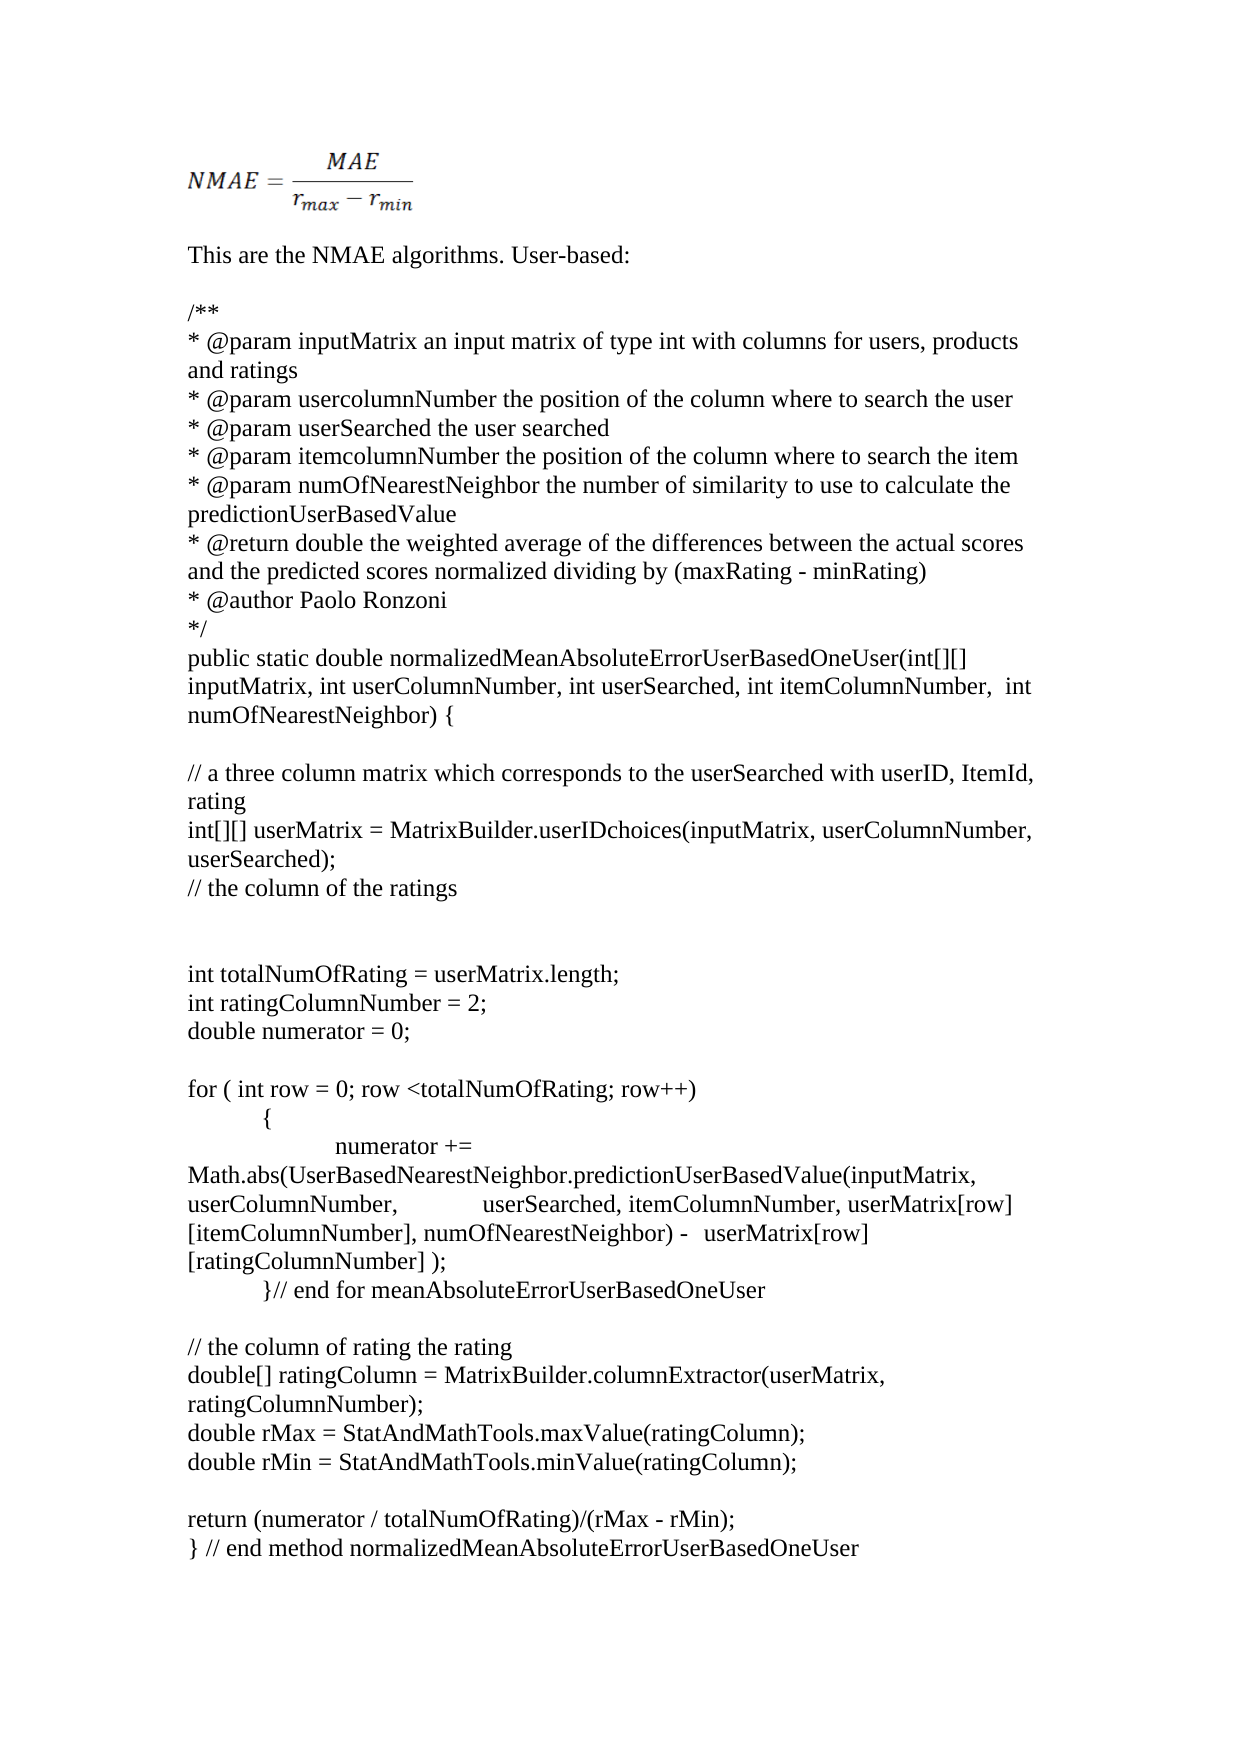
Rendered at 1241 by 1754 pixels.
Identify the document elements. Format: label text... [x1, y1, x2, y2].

text double rMin = StatAndMathTools.minValue(ratingColumn); [187, 1447, 1053, 1476]
text * @param inputMatrix an input matrix of type int with columns for users, products and ratings [187, 326, 1053, 384]
text * @param usercolumnNumber the position of the column where to search the user [187, 384, 1053, 413]
text // a three column matrix which corresponds to the userSearched with userID, ItemId, rating [187, 758, 1053, 815]
text int ratingColumnNumber = 2; [187, 988, 1053, 1016]
text public static double normalizedMeanAbsoluteErrorUserBasedOneUser(int[][] inputMatrix, int userColumnNumber, int userSearched, int itemColumnNumber, int numOfNearestNeighbor) { [187, 643, 1053, 729]
text This are the NMAE algorithms. User-based: [187, 240, 1053, 269]
text { [187, 1103, 1053, 1131]
text int totalNumOfRating = userMatrix.length; [187, 959, 1053, 988]
text double[] ratingColumn = MatrixBuilder.columnExtractor(userMatrix, ratingColumnNumber); [187, 1361, 1053, 1418]
text * @author Paolo Ronzoni [187, 585, 1053, 614]
text // the column of the ratings [187, 873, 1053, 901]
text * @param userSearched the user searched [187, 413, 1053, 441]
text return (numerator / totalNumOfRating)/(rMax - rMin); [187, 1504, 1053, 1533]
text // the column of rating the rating [187, 1332, 1053, 1361]
text * @param itemcolumnNumber the position of the column where to search the item [187, 441, 1053, 470]
text int[][] userMatrix = MatrixBuilder.userIDchoices(inputMatrix, userColumnNumber, userSearched); [187, 815, 1053, 873]
text * @param numOfNearestNeighbor the number of similarity to use to calculate the predictionUserBasedValue [187, 470, 1053, 528]
text /** [187, 298, 1053, 326]
text }// end for meanAbsoluteErrorUserBasedOneUser [187, 1275, 1053, 1304]
text double rMax = StatAndMathTools.maxValue(ratingColumn); [187, 1418, 1053, 1447]
text for ( int row = 0; row <totalNumOfRating; row++) [187, 1074, 1053, 1103]
text } // end method normalizedMeanAbsoluteErrorUserBasedOneUser [187, 1533, 1053, 1562]
text double numerator = 0; [187, 1016, 1053, 1045]
picture [187, 150, 414, 212]
text */ [187, 614, 1053, 643]
text * @return double the weighted average of the differences between the actual scores and the predicted scores normalized dividing by (maxRating - minRating) [187, 528, 1053, 585]
text numerator += Math.abs(UserBasedNearestNeighbor.predictionUserBasedValue(inputMatrix, userColumnNumber, userSearched, itemColumnNumber, userMatrix[row][itemColumnNumber], numOfNearestNeighbor) - userMatrix[row][ratingColumnNumber] ); [187, 1131, 1053, 1275]
